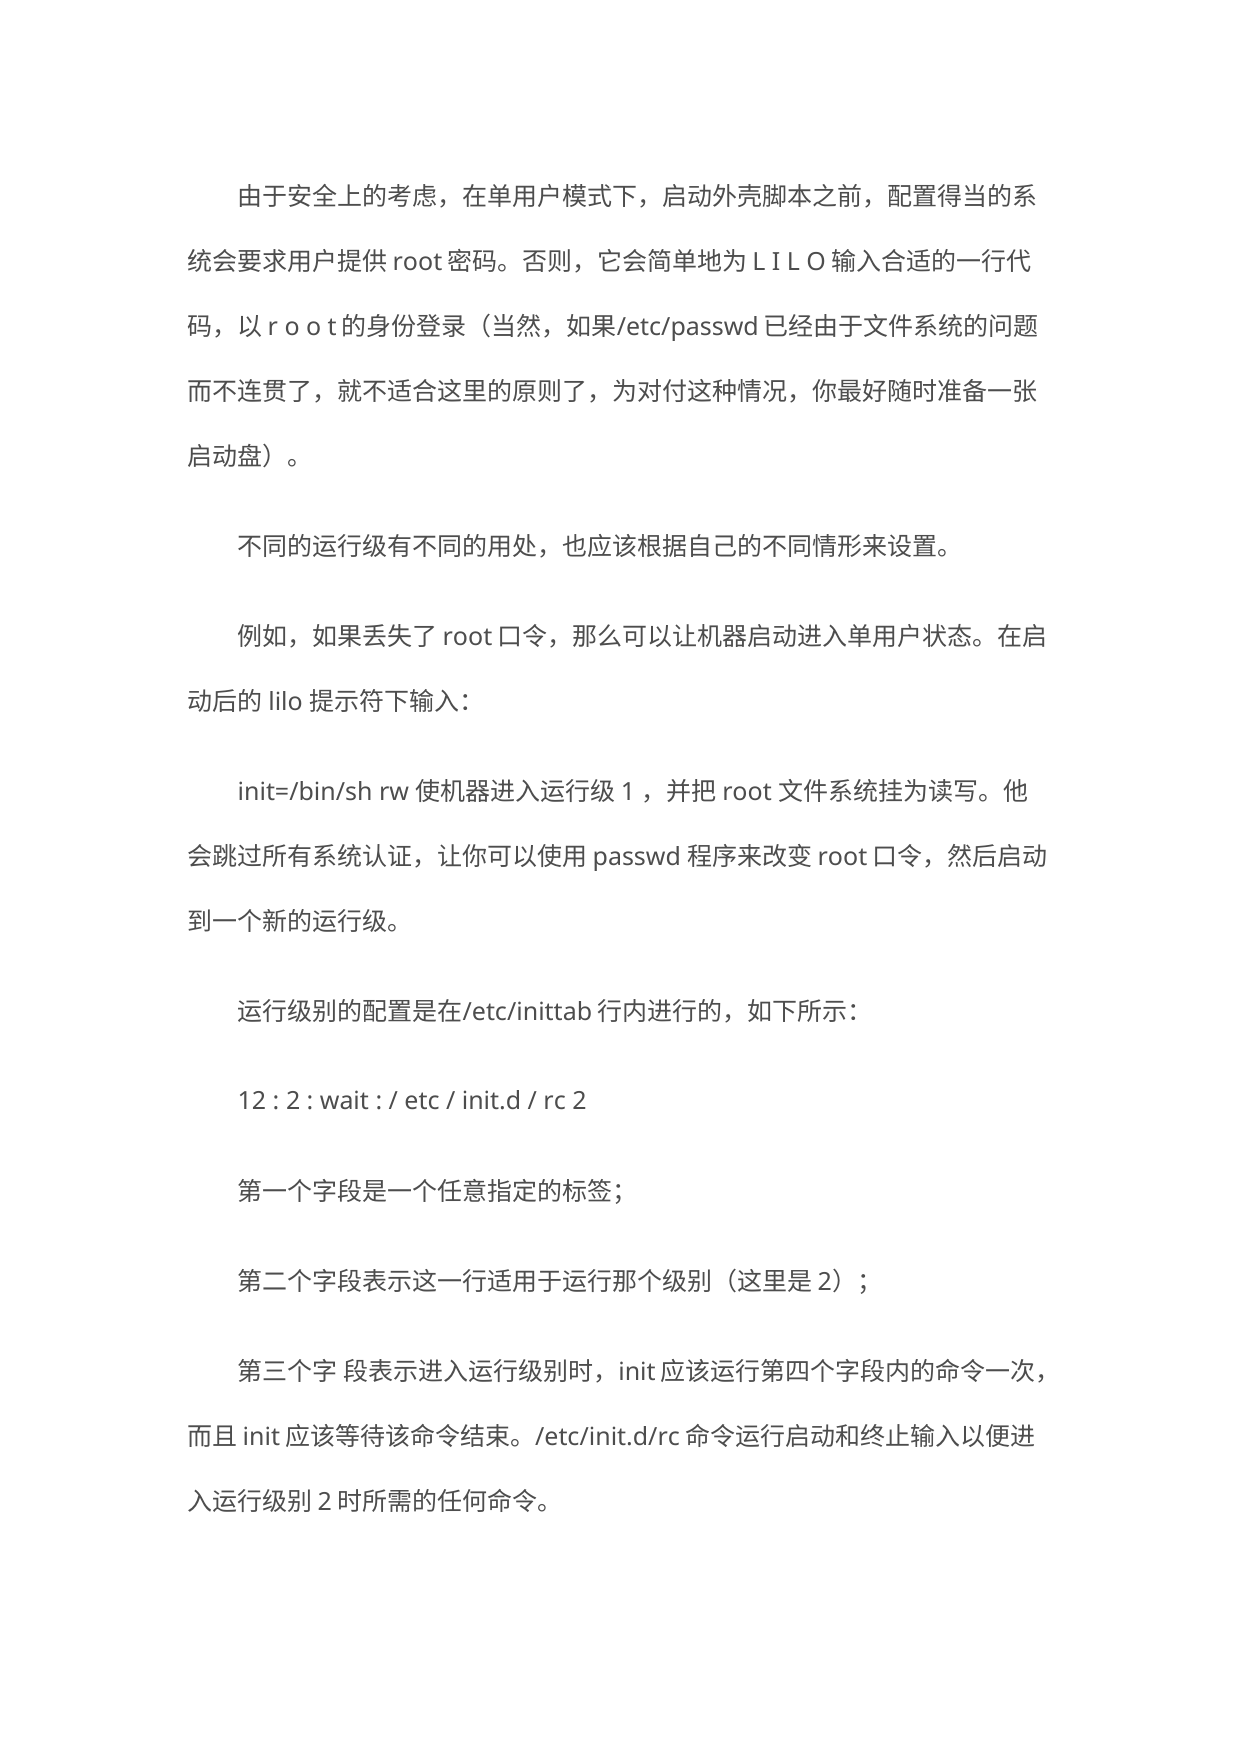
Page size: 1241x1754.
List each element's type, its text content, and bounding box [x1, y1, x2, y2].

text 第一个字段是一个任意指定的标签； [187, 1157, 1053, 1222]
text 运行级别的配置是在/etc/inittab行内进行的，如下所示： [187, 977, 1053, 1042]
text 第二个字段表示这一行适用于运行那个级别（这里是2）； [187, 1247, 1053, 1312]
text 第三个字 段表示进入运行级别时，init应该运行第四个字段内的命令一次，而且init应该等待该命令结束。/etc/init.d/rc命令运行启动和终止输入以便进入运行级别2时所需的任何命令。 [187, 1337, 1053, 1532]
text 例如，如果丢失了root口令，那么可以让机器启动进入单用户状态。在启动后的 lilo 提示符下输入： [187, 602, 1053, 732]
text 12 : 2 : wait : / etc / init.d / rc 2 [187, 1067, 1053, 1132]
text 由于安全上的考虑，在单用户模式下，启动外壳脚本之前，配置得当的系统会要求用户提供root密码。否则，它会简单地为L I L O输入合适的一行代码，以r o o t的身份登录（当然，如果/etc/passwd已经由于文件系统的问题而不连贯了，就不适合这里的原则了，为对付这种情况，你最好随时准备一张启动盘）。 [187, 162, 1053, 487]
text init=/bin/sh rw 使机器进入运行级1 ，并把 root 文件系统挂为读写。他会跳过所有系统认证，让你可以使用passwd 程序来改变root口令，然后启动到一个新的运行级。 [187, 757, 1053, 952]
text 不同的运行级有不同的用处，也应该根据自己的不同情形来设置。 [187, 512, 1053, 577]
